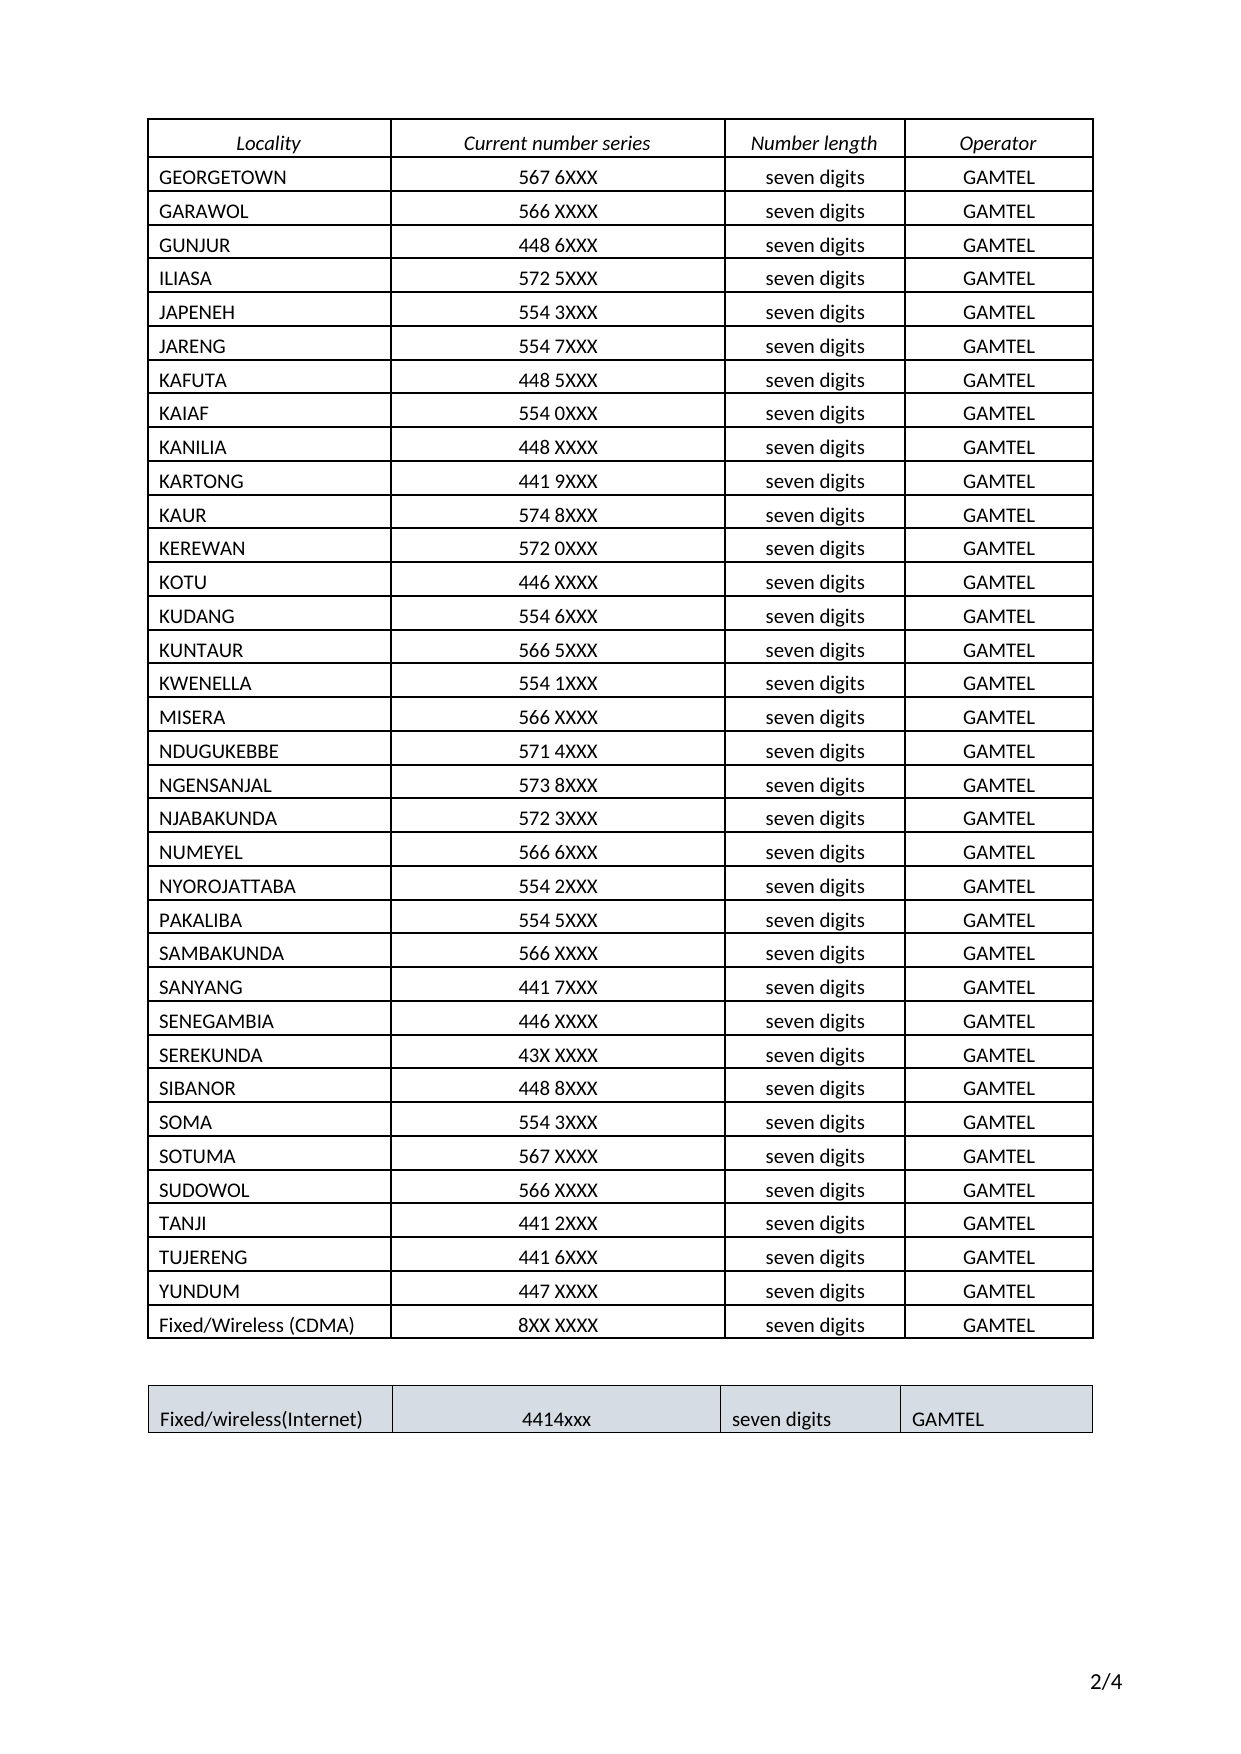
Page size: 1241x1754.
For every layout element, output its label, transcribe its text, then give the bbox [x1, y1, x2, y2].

table_cell 448 XXXX [392, 428, 724, 460]
table_cell seven digits [726, 934, 904, 966]
table_cell 43X XXXX [392, 1036, 724, 1067]
table_cell GAMTEL [906, 192, 1092, 223]
table_cell SAMBAKUNDA [149, 934, 390, 966]
table_cell GAMTEL [906, 968, 1092, 1000]
table_cell GAMTEL [906, 563, 1092, 595]
table_cell NGENSANJAL [149, 766, 390, 797]
table_cell 448 6XXX [392, 226, 724, 257]
table_cell GAMTEL [906, 1238, 1092, 1270]
table_cell GAMTEL [906, 934, 1092, 966]
table_cell 554 2XXX [392, 867, 724, 898]
table_cell MISERA [149, 698, 390, 730]
table_cell seven digits [726, 1069, 904, 1101]
table_cell seven digits [726, 1204, 904, 1236]
table_cell KAFUTA [149, 361, 390, 392]
table_cell GAMTEL [906, 631, 1092, 662]
table_cell seven digits [726, 1272, 904, 1303]
table_cell GAMTEL [906, 259, 1092, 291]
table_cell KUNTAUR [149, 631, 390, 662]
table_cell 572 5XXX [392, 259, 724, 291]
table_cell 566 XXXX [392, 1171, 724, 1202]
table_cell GAMTEL [906, 361, 1092, 392]
table_cell seven digits [726, 732, 904, 763]
table_cell seven digits [726, 1103, 904, 1135]
table_cell KUDANG [149, 597, 390, 628]
table_cell seven digits [726, 597, 904, 628]
table_cell seven digits [726, 631, 904, 662]
table_cell NUMEYEL [149, 833, 390, 865]
table_cell 571 4XXX [392, 732, 724, 763]
table_cell seven digits [726, 1306, 904, 1337]
table_cell seven digits [726, 833, 904, 865]
table_cell Fixed/Wireless (CDMA) [149, 1306, 390, 1337]
table_header seven digits [721, 1386, 900, 1432]
table_cell seven digits [726, 496, 904, 527]
table_cell seven digits [726, 968, 904, 1000]
table_cell SUDOWOL [149, 1171, 390, 1202]
table_cell seven digits [726, 462, 904, 493]
table_cell 574 8XXX [392, 496, 724, 527]
table_cell GAMTEL [906, 394, 1092, 426]
table_cell GUNJUR [149, 226, 390, 257]
table_cell KOTU [149, 563, 390, 595]
table_cell SENEGAMBIA [149, 1002, 390, 1033]
table_cell seven digits [726, 259, 904, 291]
table_cell NYOROJATTABA [149, 867, 390, 898]
table_cell GAMTEL [906, 1002, 1092, 1033]
table_header Current number series [392, 120, 724, 156]
table_cell NDUGUKEBBE [149, 732, 390, 763]
table_cell GAMTEL [906, 833, 1092, 865]
table_cell 567 XXXX [392, 1137, 724, 1168]
table_cell 441 9XXX [392, 462, 724, 493]
table_cell 573 8XXX [392, 766, 724, 797]
table_cell seven digits [726, 428, 904, 460]
table_cell seven digits [726, 192, 904, 223]
table_cell 446 XXXX [392, 563, 724, 595]
table_cell 572 3XXX [392, 799, 724, 831]
table_cell seven digits [726, 698, 904, 730]
table_cell seven digits [726, 1171, 904, 1202]
table_cell seven digits [726, 799, 904, 831]
table_cell YUNDUM [149, 1272, 390, 1303]
table_cell seven digits [726, 226, 904, 257]
table_cell 566 XXXX [392, 934, 724, 966]
table_cell KARTONG [149, 462, 390, 493]
table_cell GAMTEL [906, 226, 1092, 257]
table_cell GAMTEL [906, 158, 1092, 190]
table_cell seven digits [726, 158, 904, 190]
table_cell KEREWAN [149, 529, 390, 561]
table_cell GAMTEL [906, 428, 1092, 460]
table_cell JARENG [149, 327, 390, 358]
table_cell seven digits [726, 766, 904, 797]
table_cell GAMTEL [906, 293, 1092, 325]
table_cell seven digits [726, 327, 904, 358]
table_cell NJABAKUNDA [149, 799, 390, 831]
table_cell 566 6XXX [392, 833, 724, 865]
table_cell 567 6XXX [392, 158, 724, 190]
table_cell PAKALIBA [149, 901, 390, 932]
table_cell 566 XXXX [392, 192, 724, 223]
table_header 4414xxx [393, 1386, 720, 1432]
table_cell GAMTEL [906, 496, 1092, 527]
table_cell ILIASA [149, 259, 390, 291]
table_cell SIBANOR [149, 1069, 390, 1101]
table_cell 554 3XXX [392, 293, 724, 325]
table_cell seven digits [726, 901, 904, 932]
table_cell 448 8XXX [392, 1069, 724, 1101]
table_cell GAMTEL [906, 1204, 1092, 1236]
table_cell 441 2XXX [392, 1204, 724, 1236]
table_cell SOTUMA [149, 1137, 390, 1168]
table_cell SEREKUNDA [149, 1036, 390, 1067]
table_cell TUJERENG [149, 1238, 390, 1270]
table_cell TANJI [149, 1204, 390, 1236]
table_cell GAMTEL [906, 732, 1092, 763]
table_cell SOMA [149, 1103, 390, 1135]
table_cell GAMTEL [906, 1103, 1092, 1135]
table_cell 448 5XXX [392, 361, 724, 392]
table_cell GAMTEL [906, 1272, 1092, 1303]
table_header Fixed/wireless(Internet) [149, 1386, 392, 1432]
table_cell KANILIA [149, 428, 390, 460]
table_cell GAMTEL [906, 597, 1092, 628]
table_cell GAMTEL [906, 901, 1092, 932]
table_cell GAMTEL [906, 1036, 1092, 1067]
table_cell seven digits [726, 394, 904, 426]
table_cell GAMTEL [906, 1137, 1092, 1168]
table_cell GAMTEL [906, 327, 1092, 358]
table_cell GAMTEL [906, 766, 1092, 797]
table_header Operator [906, 120, 1092, 156]
table_header Number length [726, 120, 904, 156]
table_cell GAMTEL [906, 799, 1092, 831]
table_cell GAMTEL [906, 664, 1092, 696]
table_cell seven digits [726, 563, 904, 595]
table_cell GAMTEL [906, 698, 1092, 730]
table_cell seven digits [726, 529, 904, 561]
table_cell seven digits [726, 1002, 904, 1033]
table_cell 554 3XXX [392, 1103, 724, 1135]
table_cell 554 6XXX [392, 597, 724, 628]
table_cell GARAWOL [149, 192, 390, 223]
table_cell 572 0XXX [392, 529, 724, 561]
table_cell KAUR [149, 496, 390, 527]
table_cell seven digits [726, 293, 904, 325]
table_header Locality [149, 120, 390, 156]
table_cell 566 XXXX [392, 698, 724, 730]
table_cell 447 XXXX [392, 1272, 724, 1303]
table_cell seven digits [726, 1238, 904, 1270]
table_cell seven digits [726, 867, 904, 898]
table_cell seven digits [726, 361, 904, 392]
table_cell 554 7XXX [392, 327, 724, 358]
table_cell GAMTEL [906, 1171, 1092, 1202]
table_cell seven digits [726, 1137, 904, 1168]
table_cell GAMTEL [906, 1306, 1092, 1337]
table_cell seven digits [726, 664, 904, 696]
table_cell KWENELLA [149, 664, 390, 696]
table_cell 554 0XXX [392, 394, 724, 426]
table_cell 441 6XXX [392, 1238, 724, 1270]
table_cell KAIAF [149, 394, 390, 426]
table_cell 8XX XXXX [392, 1306, 724, 1337]
table_cell GAMTEL [906, 529, 1092, 561]
table_cell GAMTEL [906, 1069, 1092, 1101]
table_cell seven digits [726, 1036, 904, 1067]
table_cell GAMTEL [906, 462, 1092, 493]
table_cell SANYANG [149, 968, 390, 1000]
table_cell JAPENEH [149, 293, 390, 325]
table_cell GEORGETOWN [149, 158, 390, 190]
table_cell 554 1XXX [392, 664, 724, 696]
table_header GAMTEL [901, 1386, 1092, 1432]
table_cell GAMTEL [906, 867, 1092, 898]
table_cell 554 5XXX [392, 901, 724, 932]
table_cell 566 5XXX [392, 631, 724, 662]
table_cell 441 7XXX [392, 968, 724, 1000]
table_cell 446 XXXX [392, 1002, 724, 1033]
